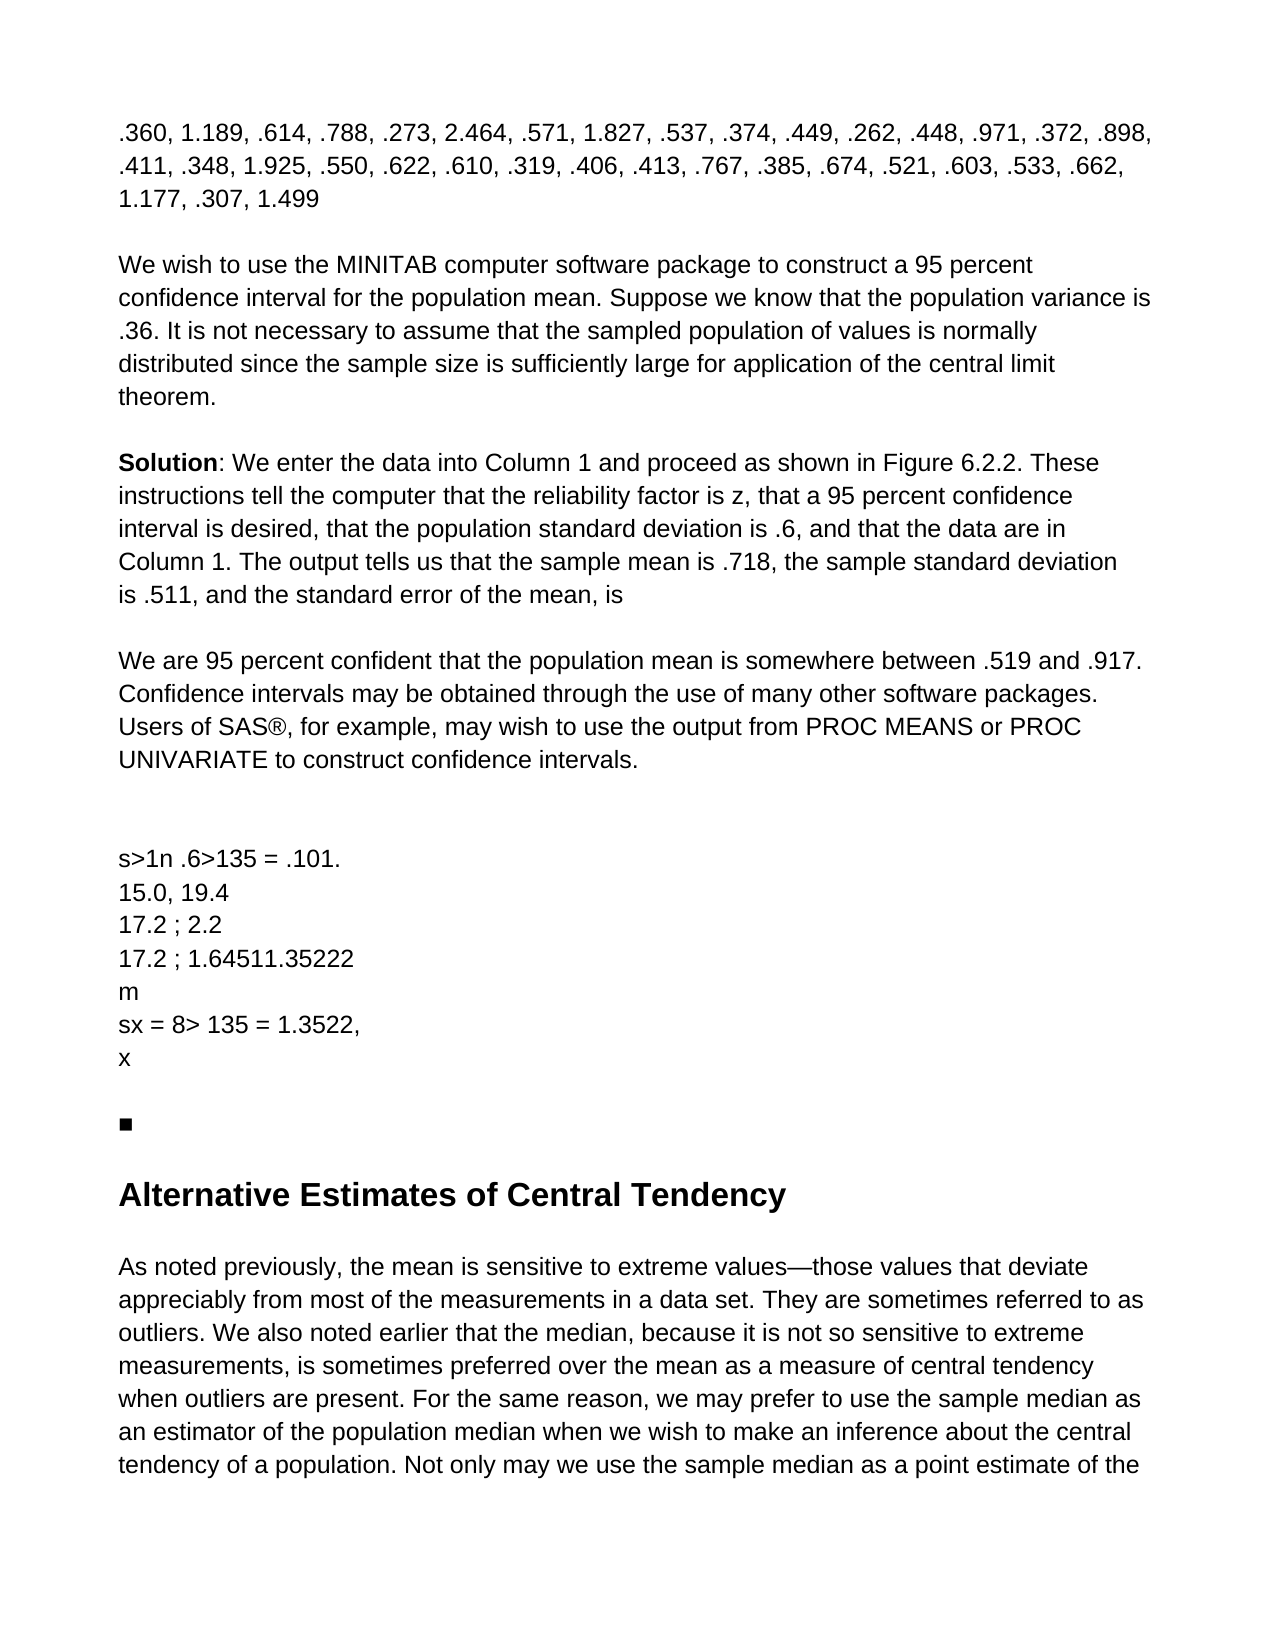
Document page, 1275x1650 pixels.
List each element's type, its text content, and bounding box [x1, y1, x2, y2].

text m [118, 977, 1157, 1005]
text Solution: We enter the data into Column 1 and proceed as shown in Figure 6.2.2. These instructions tell the computer that the reliability factor is z, that a 95 percent confidence interval is desired, that the population standard deviation is .6, and that the data are in Column 1. The output tells us that the sample mean is .718, the sample standard deviation is .511, and the standard error of the mean, is [118, 448, 1157, 609]
text 17.2 ; 2.2 [118, 911, 1157, 939]
text .360, 1.189, .614, .788, .273, 2.464, .571, 1.827, .537, .374, .449, .262, .448, .971, .372, .898, .411, .348, 1.925, .550, .622, .610, .319, .406, .413, .767, .385, .674, .521, .603, .533, .662, 1.177, .307, 1.499 [118, 118, 1157, 213]
text ■ [118, 1109, 1157, 1137]
text sx = 8> 135 = 1.3522, [118, 1009, 1157, 1038]
text We are 95 percent confident that the population mean is somewhere between .519 and .917. Confidence intervals may be obtained through the use of many other software packages. Users of SAS®, for example, may wish to use the output from PROC MEANS or PROC UNIVARIATE to construct confidence intervals. [118, 646, 1157, 774]
text s>1n .6>135 = .101. [118, 844, 1157, 873]
text x [118, 1043, 1157, 1071]
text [118, 1252, 1157, 1479]
text Alternative Estimates of Central Tendency [118, 1175, 1157, 1213]
text We wish to use the MINITAB computer software package to construct a 95 percent confidence interval for the population mean. Suppose we know that the population variance is .36. It is not necessary to assume that the sampled population of values is normally distributed since the sample size is sufficiently large for application of the central limit theorem. [118, 250, 1157, 411]
text 17.2 ; 1.64511.35222 [118, 943, 1157, 972]
text 15.0, 19.4 [118, 877, 1157, 906]
